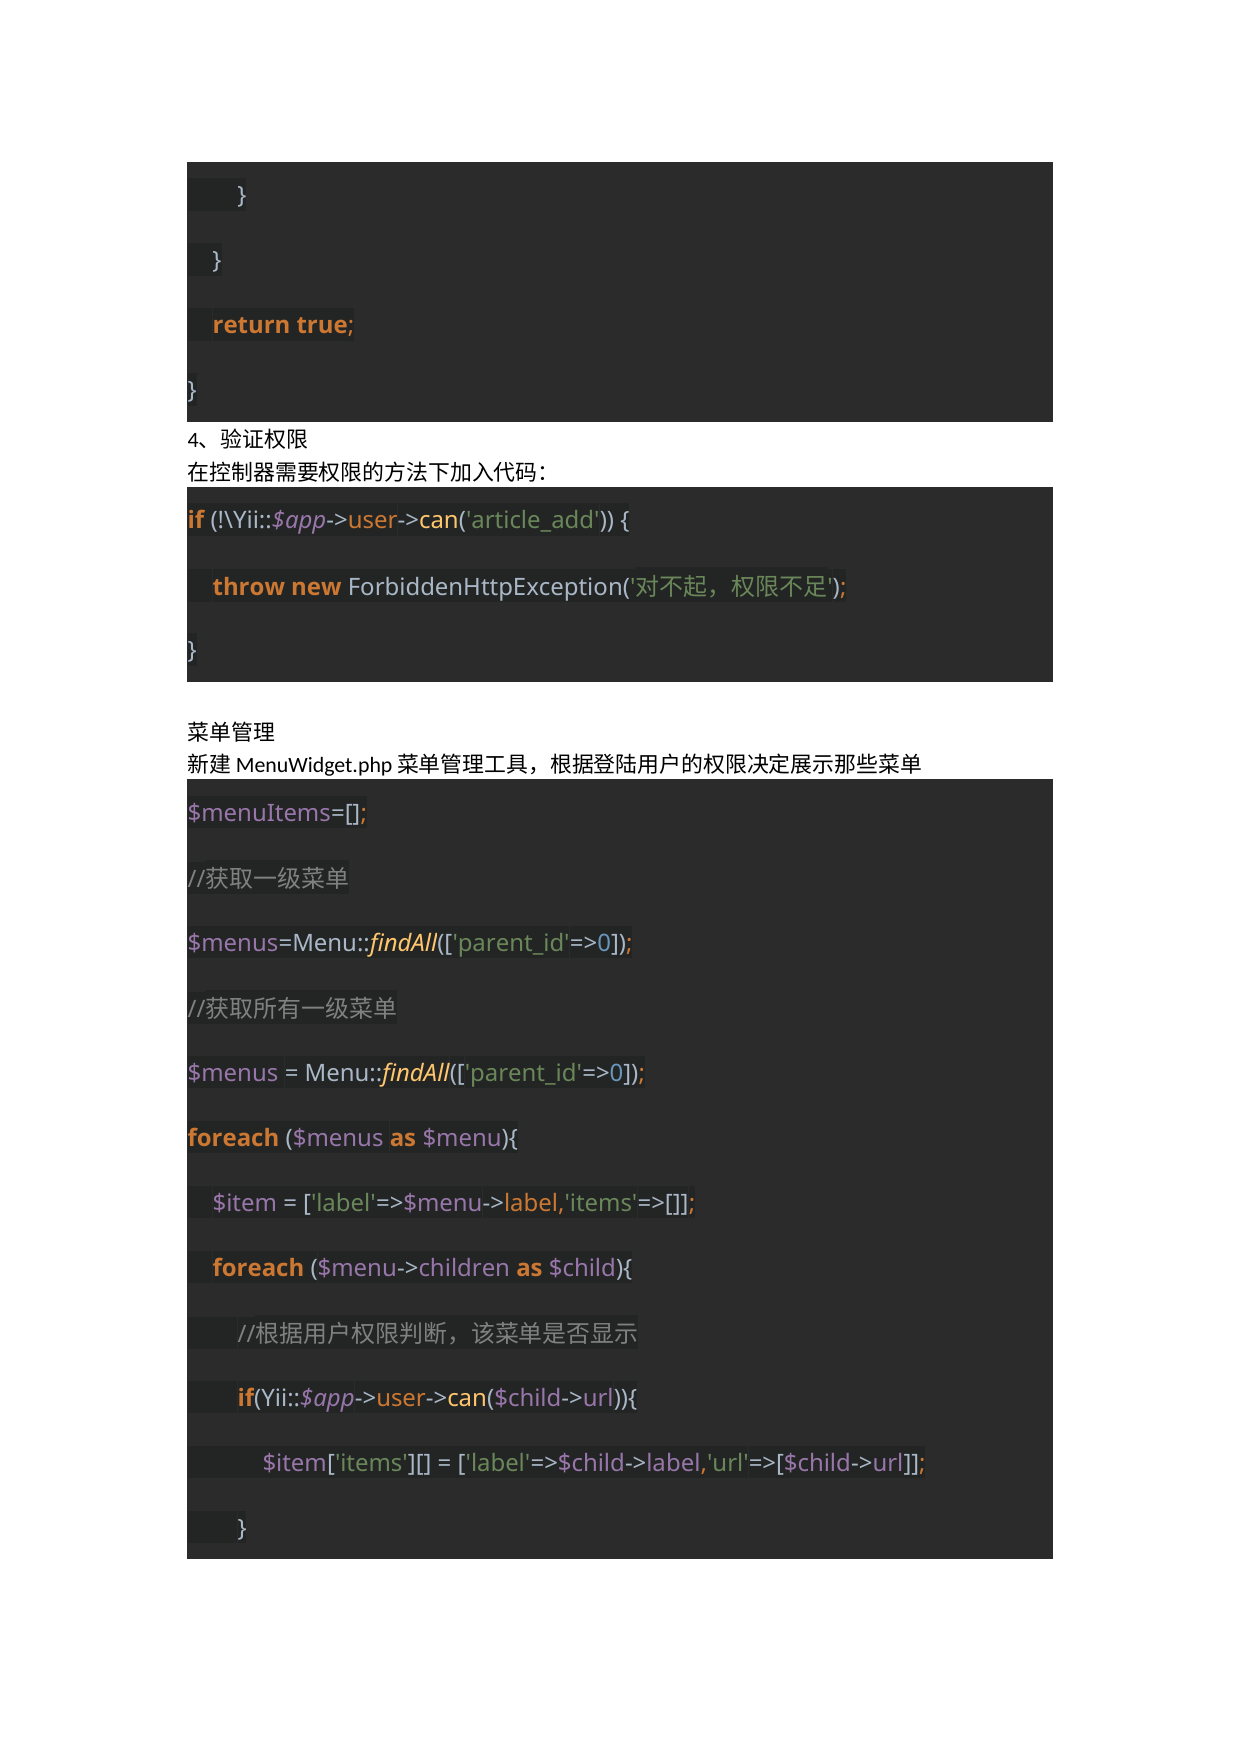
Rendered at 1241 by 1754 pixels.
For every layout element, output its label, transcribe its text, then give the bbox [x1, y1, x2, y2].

text if (!\Yii::$app->user->can('article_add')) { throw new ForbiddenHttpException('对不起，权限不足'); } [187, 487, 1053, 682]
text 菜单管理 [187, 714, 1053, 747]
text 在控制器需要权限的方法下加入代码： [187, 454, 1053, 487]
text 新建MenuWidget.php菜单管理工具，根据登陆用户的权限决定展示那些菜单 [187, 747, 1053, 779]
text 4、验证权限 [187, 422, 1053, 454]
